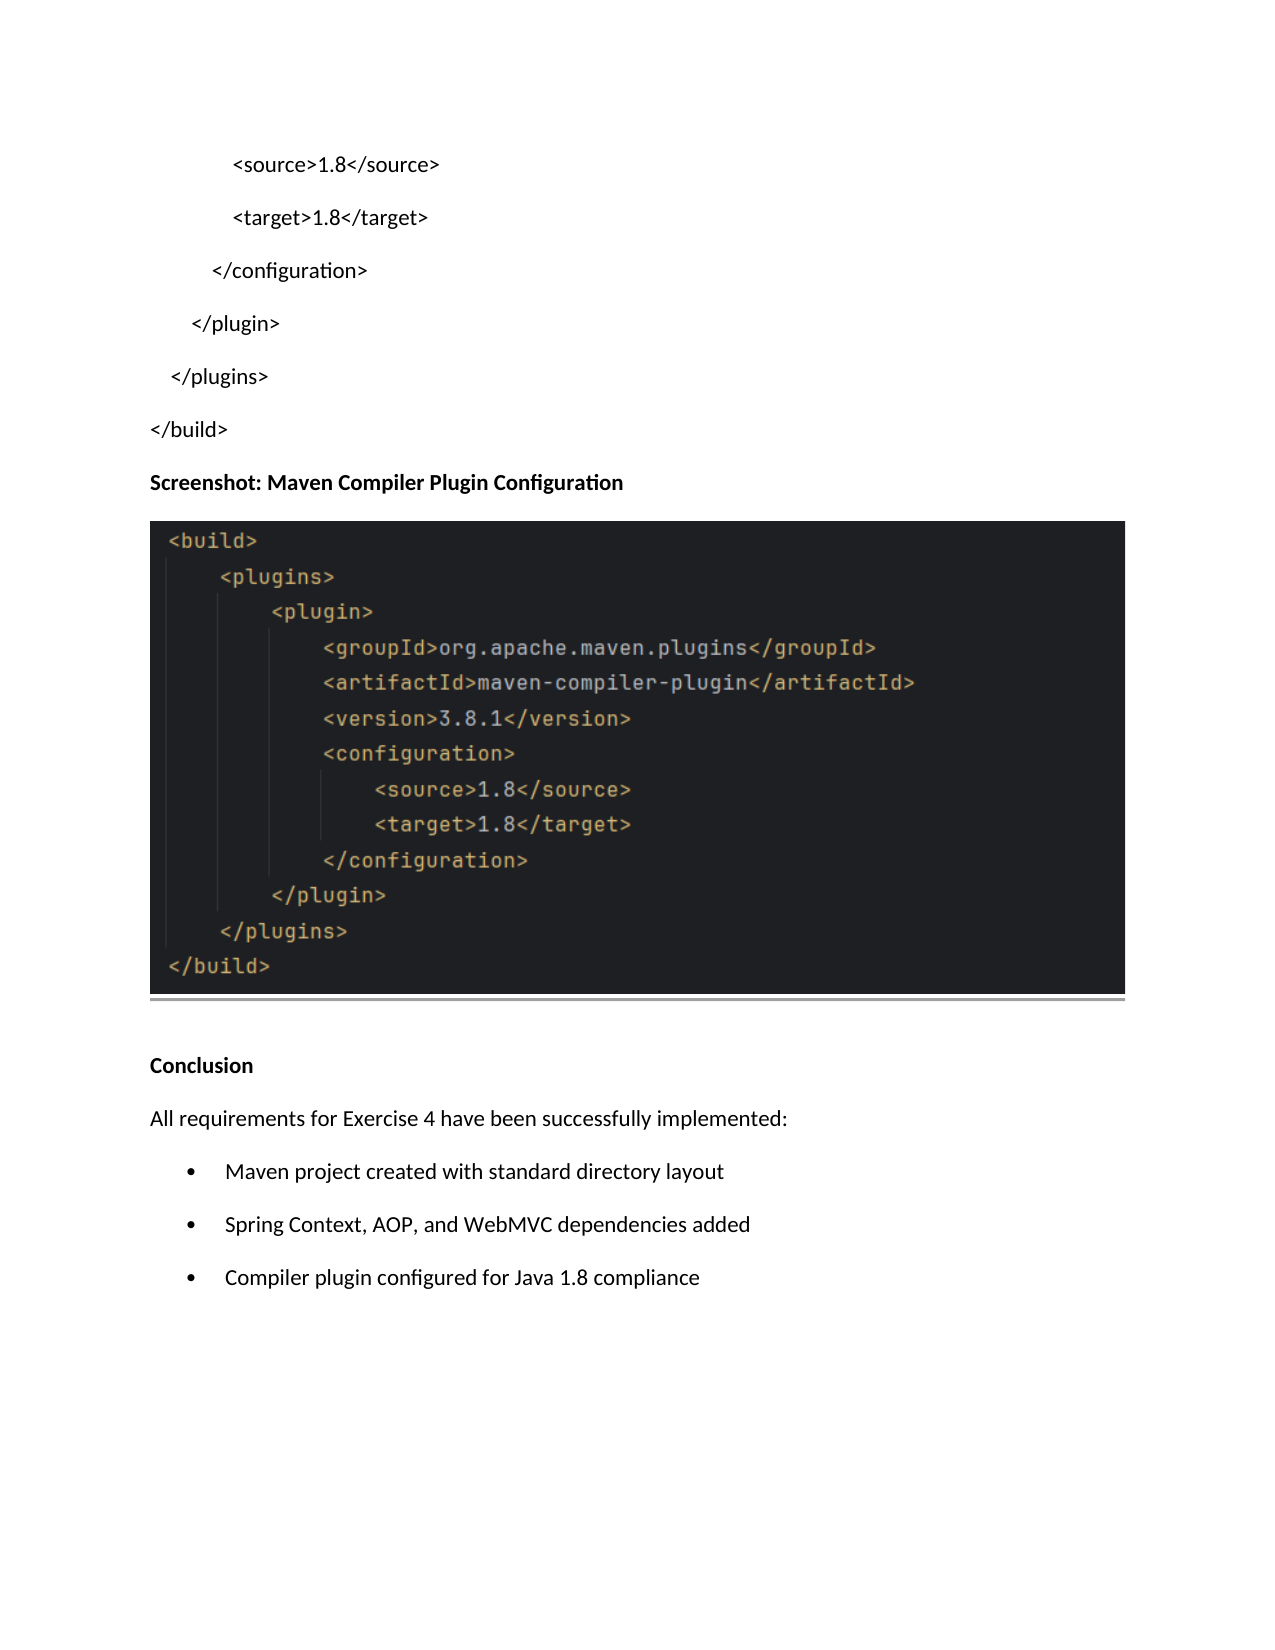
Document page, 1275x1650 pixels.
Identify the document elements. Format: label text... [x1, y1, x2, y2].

list Compiler plugin configured for Java 1.8 compliance [187, 1263, 1125, 1291]
list Spring Context, AOP, and WebMVC dependencies added [187, 1210, 1125, 1238]
text All requirements for Exercise 4 have been successfully implemented: [150, 1104, 1125, 1132]
text </plugins> [150, 362, 1125, 390]
text <source>1.8</source> [150, 150, 1125, 178]
text </build> [150, 415, 1125, 443]
text Conclusion [150, 1051, 1125, 1079]
text <target>1.8</target> [150, 203, 1125, 231]
text Screenshot: Maven Compiler Plugin Configuration [150, 468, 1125, 496]
list Maven project created with standard directory layout [187, 1157, 1125, 1185]
picture [150, 521, 1125, 994]
text </configuration> [150, 256, 1125, 284]
text </plugin> [150, 309, 1125, 337]
